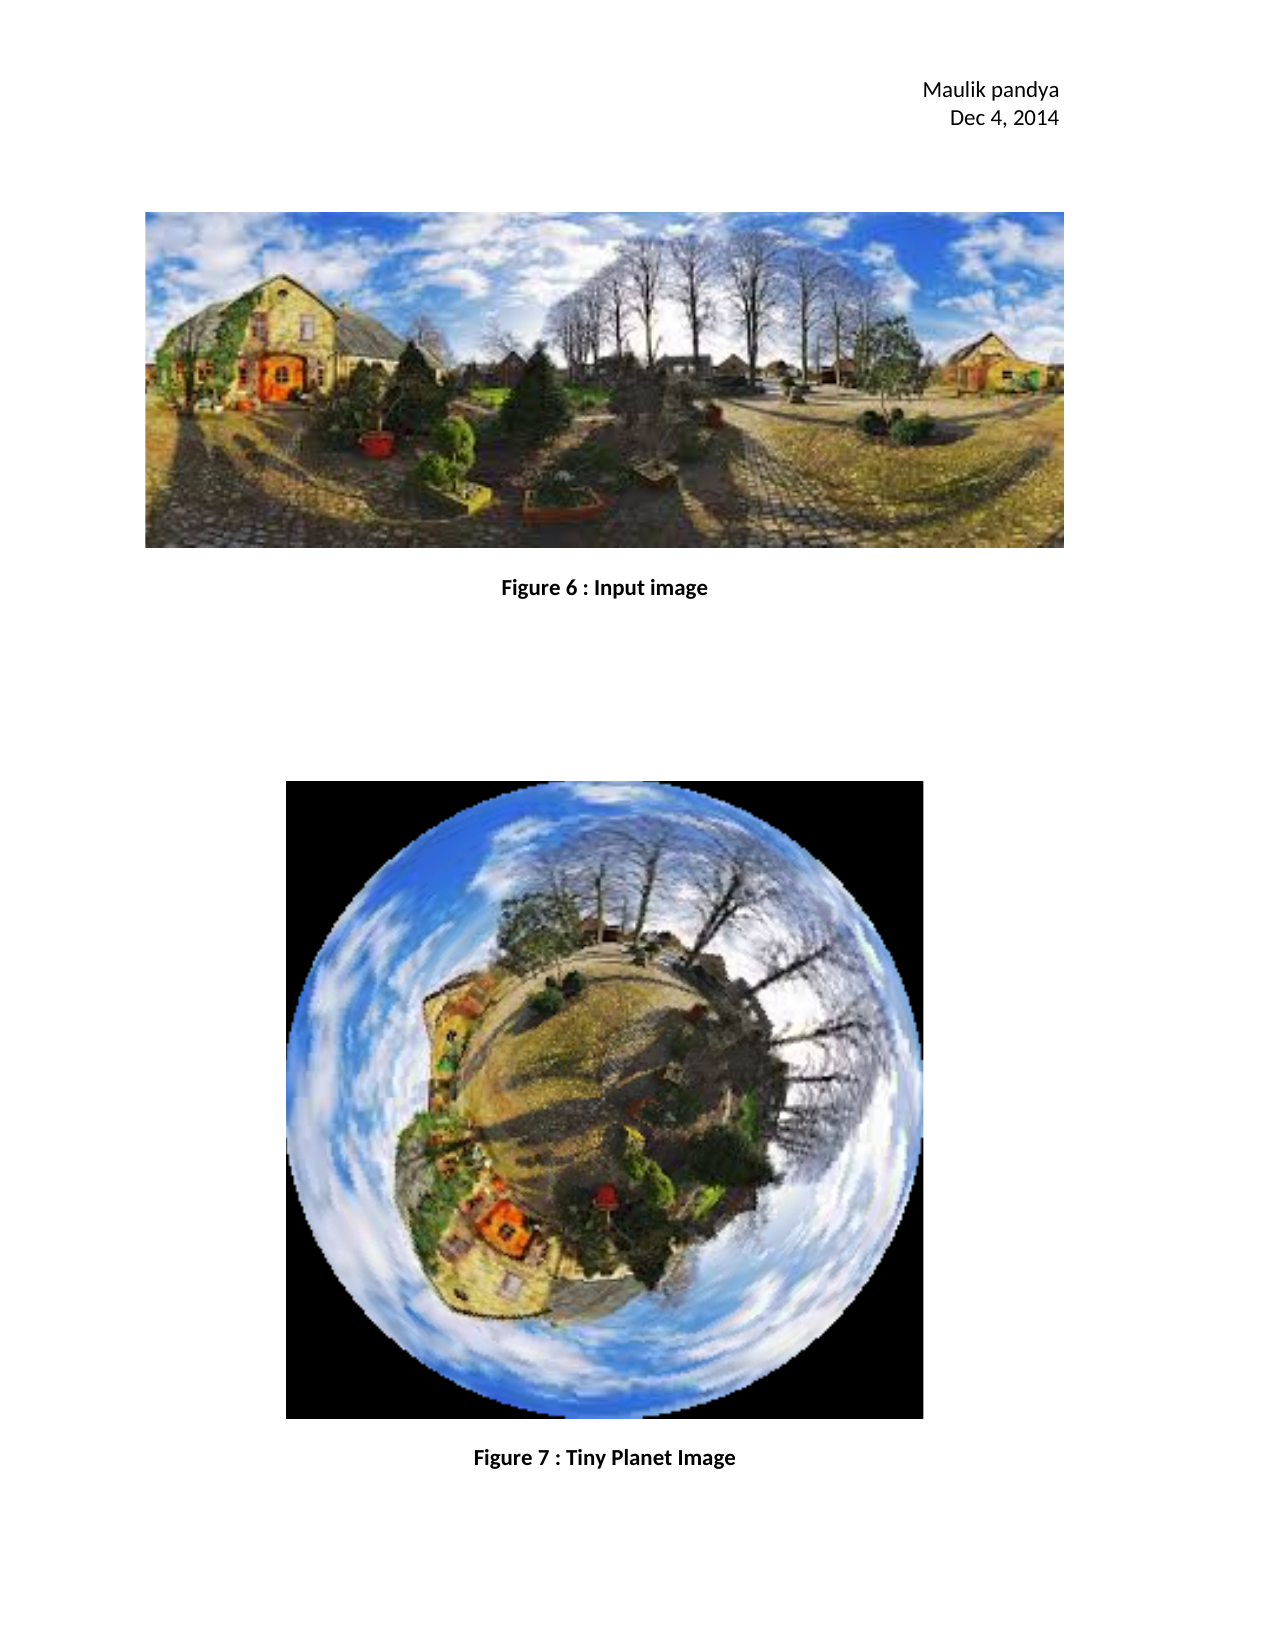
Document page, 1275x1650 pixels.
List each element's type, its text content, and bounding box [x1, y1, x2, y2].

text Figure 7 : Tiny Planet Image [84, 1443, 1125, 1471]
picture [145, 212, 1064, 548]
picture [286, 781, 924, 1419]
text Figure 6 : Input image [84, 573, 1125, 601]
